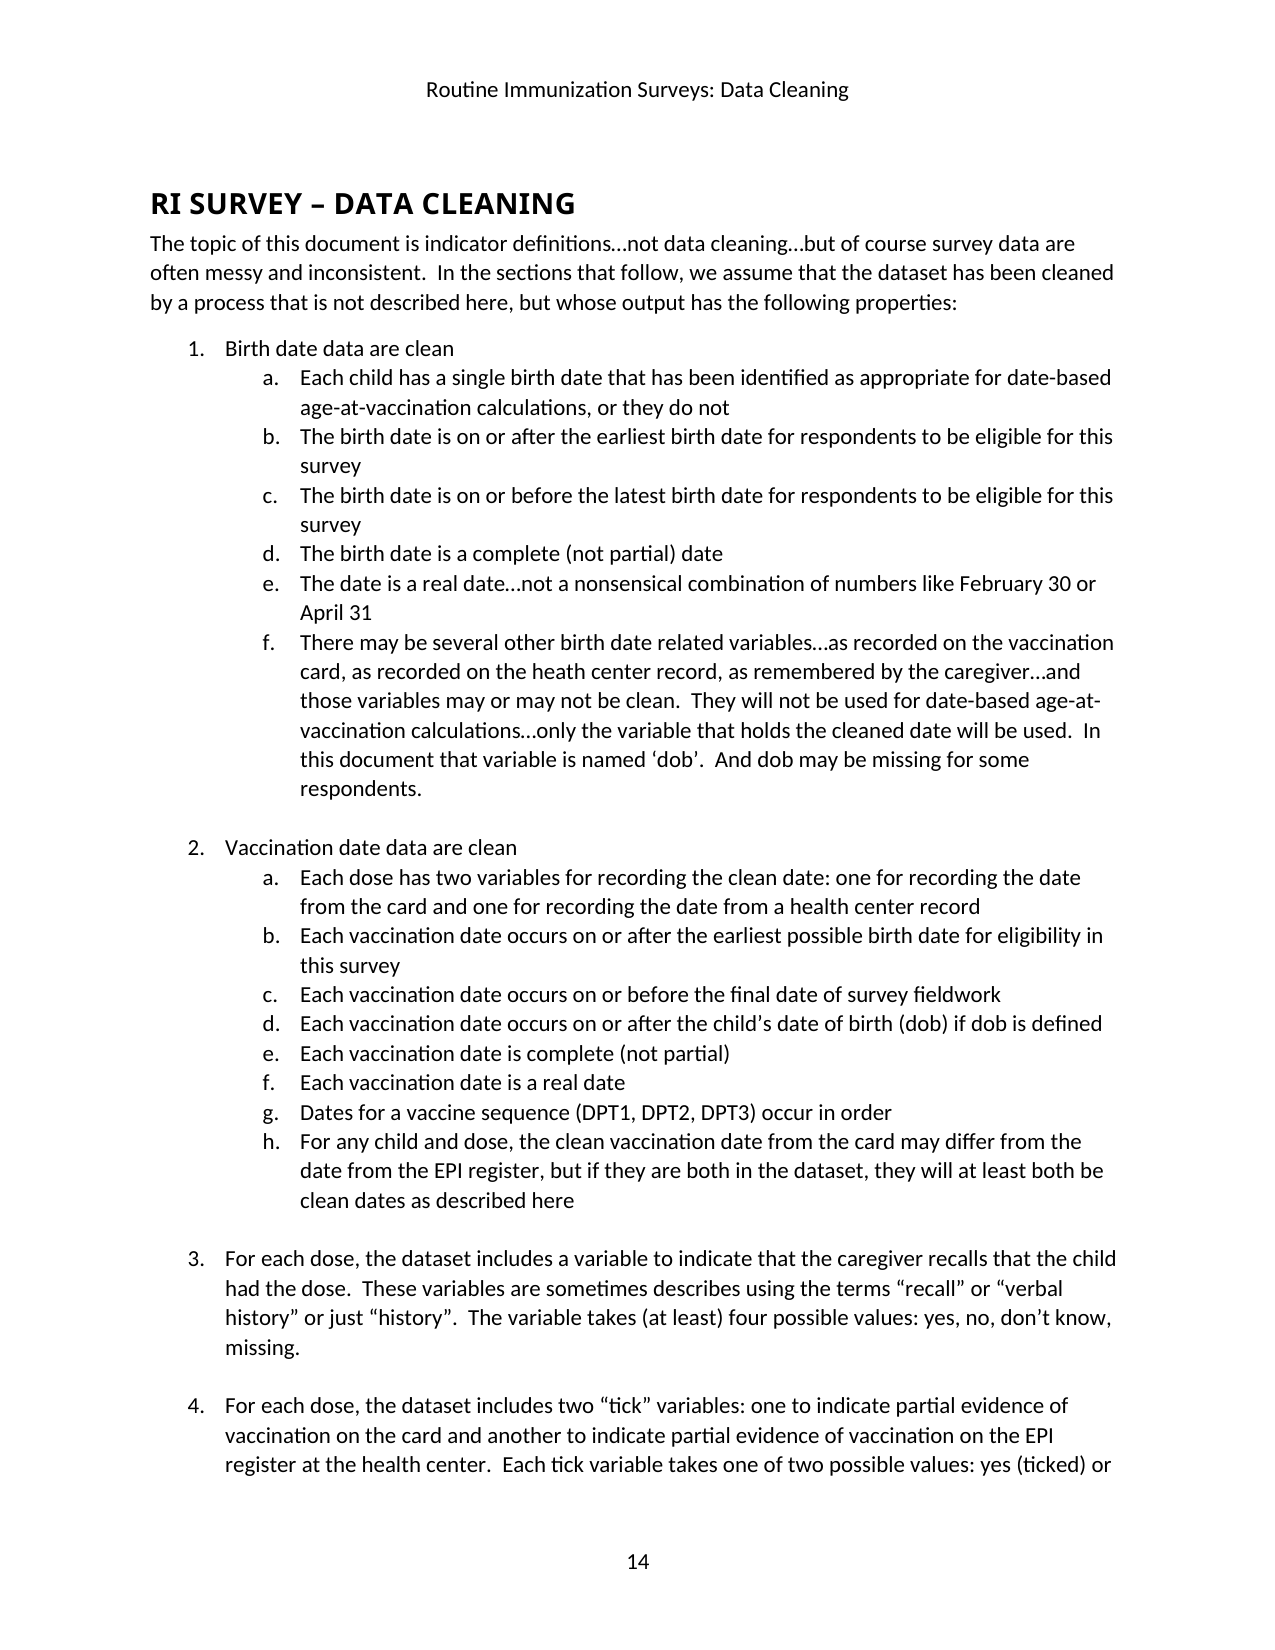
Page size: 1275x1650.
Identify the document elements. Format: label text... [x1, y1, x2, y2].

list There may be several other birth date related variables…as recorded on the vaccination card, as recorded on the heath center record, as remembered by the caregiver…and those variables may or may not be clean. They will not be used for date-based age-at-vaccination calculations…only the variable that holds the cleaned date will be used. In this document that variable is named ‘dob’. And dob may be missing for some respondents. [262, 628, 1125, 803]
list The birth date is a complete (not partial) date [262, 539, 1125, 568]
text The topic of this document is indicator definitions…not data cleaning…but of course survey data are often messy and inconsistent. In the sections that follow, we assume that the dataset has been cleaned by a process that is not described here, but whose output has the following properties: [150, 229, 1125, 316]
list For each dose, the dataset includes a variable to indicate that the caregiver recalls that the child had the dose. These variables are sometimes describes using the terms “recall” or “verbal history” or just “history”. The variable takes (at least) four possible values: yes, no, don’t know, missing. [187, 1244, 1125, 1361]
list Each vaccination date occurs on or before the final date of survey fieldwork [262, 980, 1125, 1008]
list Each child has a single birth date that has been identified as appropriate for date-based age-at-vaccination calculations, or they do not [262, 363, 1125, 421]
list Dates for a vaccine sequence (DPT1, DPT2, DPT3) occur in order [262, 1098, 1125, 1126]
list Each dose has two variables for recording the clean date: one for recording the date from the card and one for recording the date from a health center record [262, 863, 1125, 920]
list The date is a real date…not a nonsensical combination of numbers like February 30 or April 31 [262, 569, 1125, 626]
list For any child and dose, the clean vaccination date from the card may differ from the date from the EPI register, but if they are both in the dataset, they will at least both be clean dates as described here [262, 1127, 1125, 1214]
list The birth date is on or before the latest birth date for respondents to be eligible for this survey [262, 481, 1125, 538]
list Each vaccination date occurs on or after the child’s date of birth (dob) if dob is defined [262, 1009, 1125, 1038]
list Each vaccination date occurs on or after the earliest possible birth date for eligibility in this survey [262, 921, 1125, 979]
subtitle RI Survey – DATA CLEANING [150, 183, 1125, 223]
list Birth date data are clean [187, 334, 1125, 362]
list Each vaccination date is a real date [262, 1068, 1125, 1096]
list Vaccination date data are clean [187, 833, 1125, 861]
list The birth date is on or after the earliest birth date for respondents to be eligible for this survey [262, 422, 1125, 479]
list Each vaccination date is complete (not partial) [262, 1039, 1125, 1067]
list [187, 1391, 1125, 1478]
